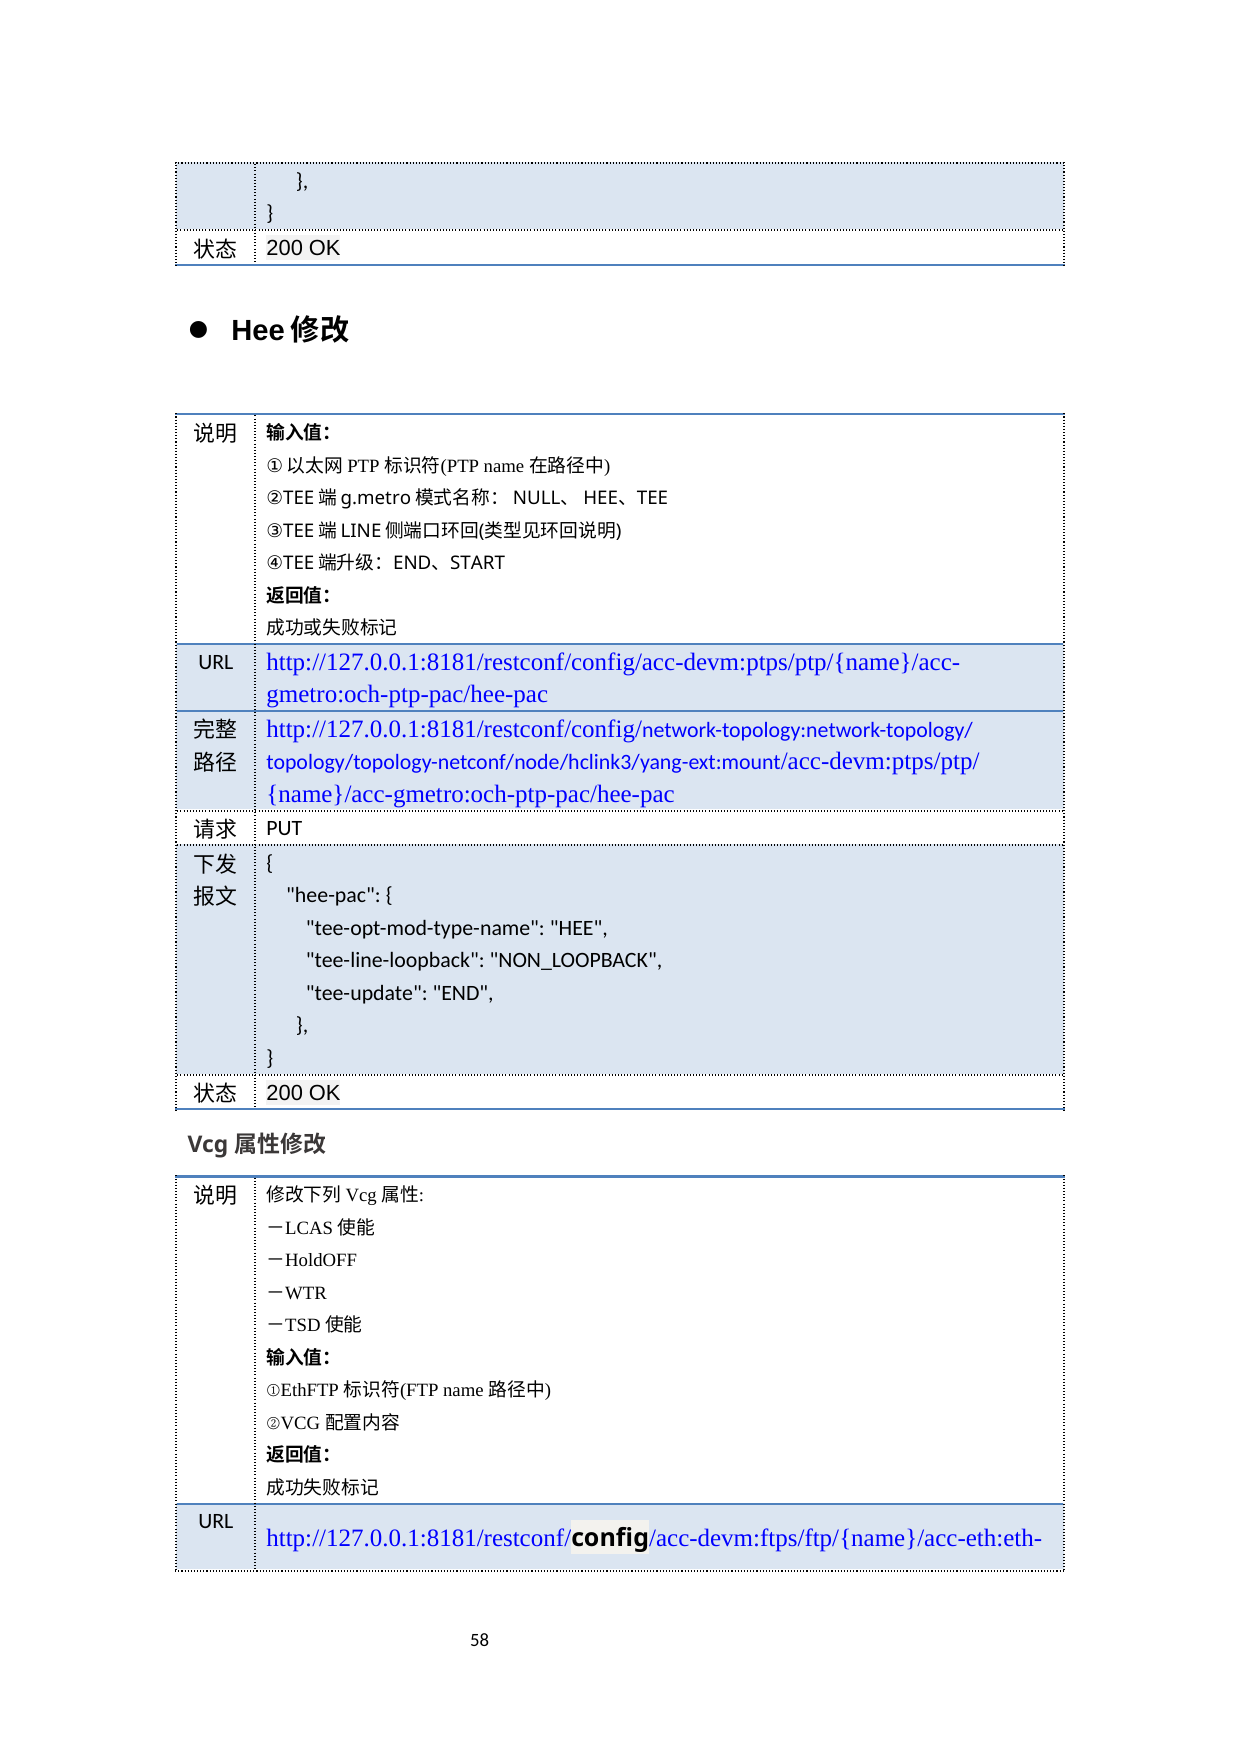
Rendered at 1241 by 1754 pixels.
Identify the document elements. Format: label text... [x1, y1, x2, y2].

table_header 输入值： ①以太网 PTP 标识符(PTP name 在路径中) ②TEE端g.metro模式名称： NULL、 HEE、TEE ③TEE端LINE侧端口环回(类型见环回说明) ④TEE端升级：END、START 返回值： 成功或失败标记 [255, 415, 1064, 643]
subtitle Vcg 属性修改 [187, 1110, 1053, 1175]
table_cell 状态 [176, 229, 255, 264]
table_cell URL [176, 1505, 255, 1569]
table_header 说明 [176, 415, 255, 643]
table_cell 请求 [176, 810, 255, 844]
table_cell 下发报文 [176, 844, 255, 1074]
table_cell { "hee-pac": { "tee-opt-mod-type-name": "HEE", "tee-line-loopback": "NON_LOOPBACK", "tee-update": "END", }, } [255, 844, 1064, 1074]
table_header 修改下列 Vcg 属性: －LCAS 使能 －HoldOFF －WTR －TSD 使能 输入值： ①EthFTP 标识符(FTP name 路径中) ②VCG 配置内容 返回值： 成功失败标记 [255, 1178, 1064, 1502]
table_cell http://127.0.0.1:8181/restconf/config/network-topology:network-topology/topology/topology-netconf/node/hclink3/yang-ext:mount/acc-devm:ptps/ptp/{name}/acc-gmetro:och-ptp-pac/hee-pac [255, 711, 1064, 809]
subtitle Hee修改 [187, 295, 1053, 360]
table_cell 状态 [176, 1074, 255, 1108]
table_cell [255, 162, 1064, 229]
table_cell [255, 1505, 1064, 1569]
table_header 说明 [176, 1178, 255, 1502]
table_cell 完整路径 [176, 711, 255, 809]
table_cell 200 OK [255, 229, 1064, 264]
table_cell 下发报文 [176, 162, 255, 229]
table_cell 200 OK [255, 1074, 1064, 1108]
table_cell URL [176, 645, 255, 710]
table_cell PUT [255, 810, 1064, 844]
table_cell http://127.0.0.1:8181/restconf/config/acc-devm:ptps/ptp/{name}/acc-gmetro:och-ptp-pac/hee-pac [255, 643, 1064, 710]
